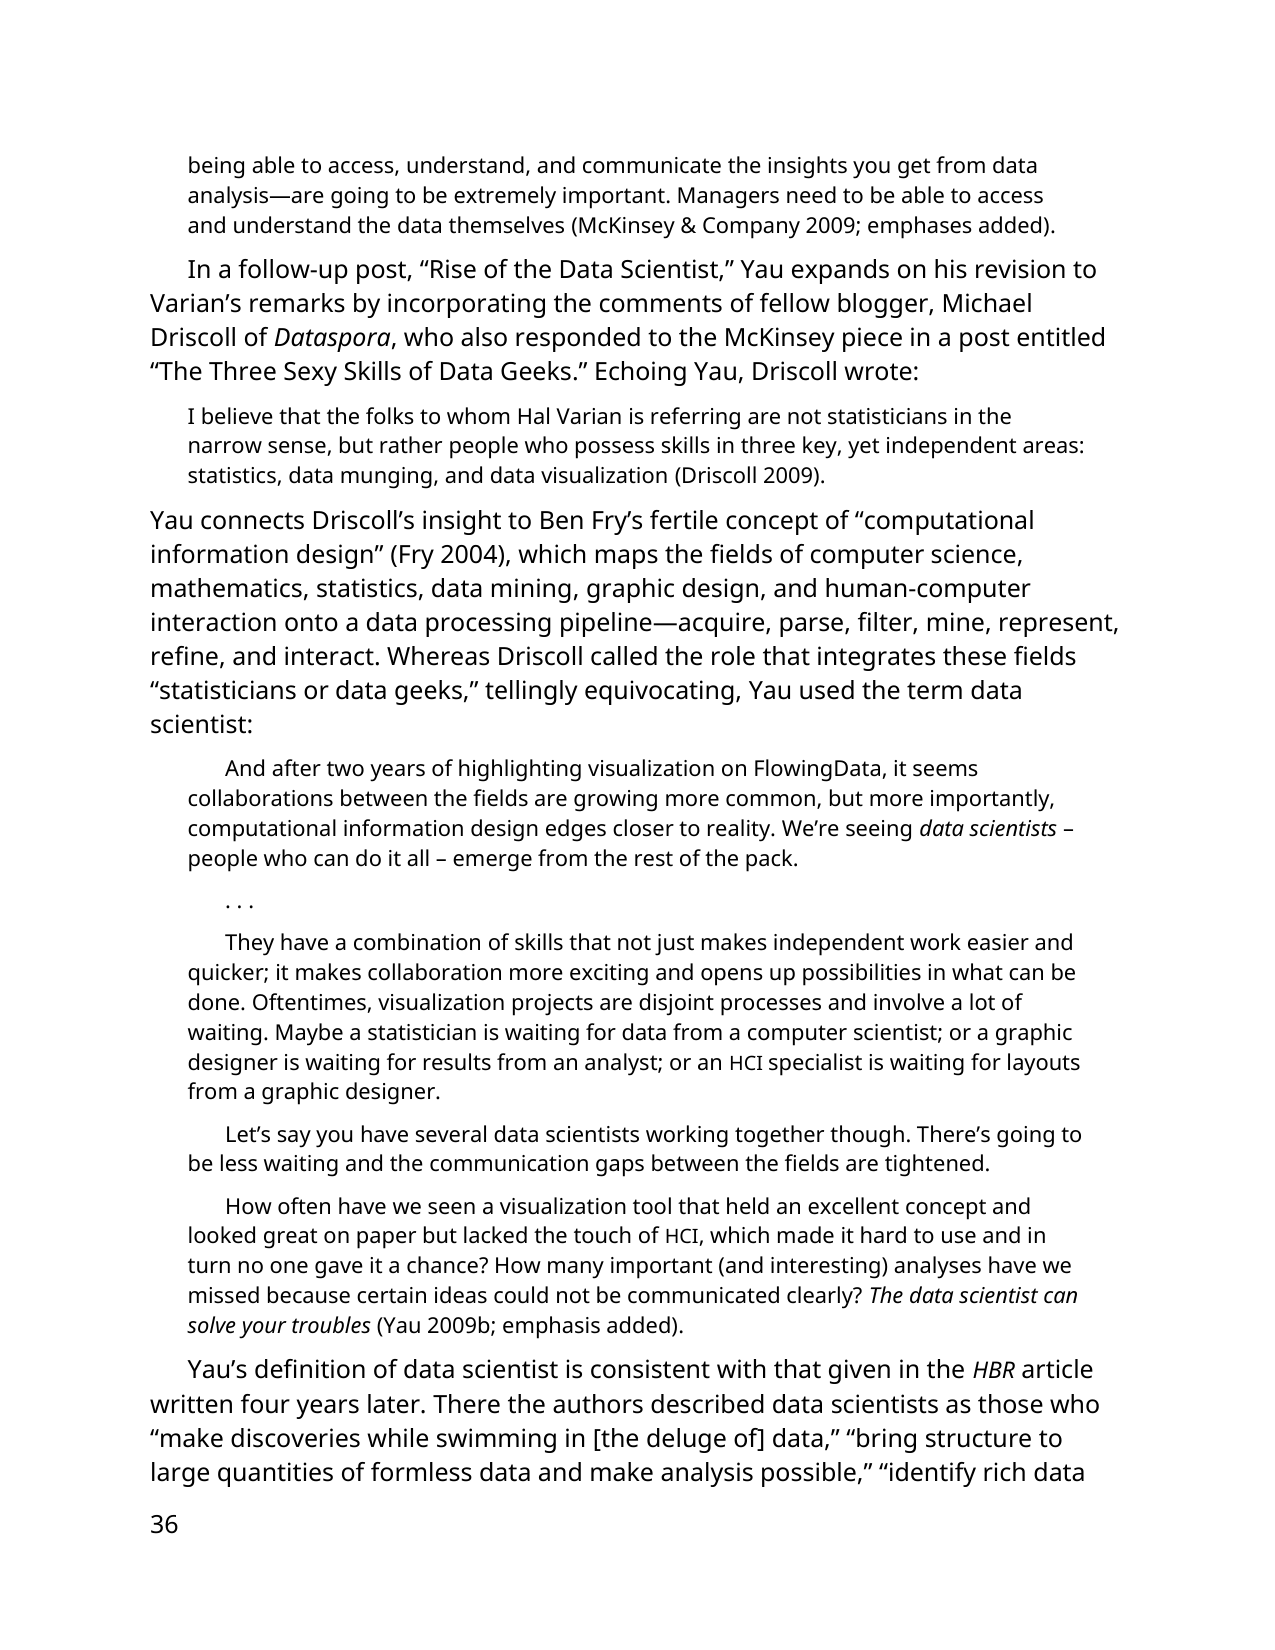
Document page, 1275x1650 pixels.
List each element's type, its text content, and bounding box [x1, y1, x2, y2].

text . . . [187, 885, 1087, 915]
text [150, 1352, 1125, 1488]
text And after two years of highlighting visualization on FlowingData, it seems collaborations between the fields are growing more common, but more importantly, computational information design edges closer to reality. We’re seeing data scientists – people who can do it all – emerge from the rest of the pack. [187, 753, 1087, 873]
text How often have we seen a visualization tool that held an excellent concept and looked great on paper but lacked the touch of HCI, which made it hard to use and in turn no one gave it a chance? How many important (and interesting) analyses have we missed because certain ideas could not be communicated clearly? The data scientist can solve your troubles (Yau 2009b; emphasis added). [187, 1191, 1087, 1340]
text Let’s say you have several data scientists working together though. There’s going to be less waiting and the communication gaps between the fields are tightened. [187, 1119, 1087, 1178]
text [187, 150, 1087, 239]
text Yau connects Driscoll’s insight to Ben Fry’s fertile concept of “computational information design” (Fry 2004), which maps the fields of computer science, mathematics, statistics, data mining, graphic design, and human-computer interaction onto a data processing pipeline—acquire, parse, filter, mine, represent, refine, and interact. Whereas Driscoll called the role that integrates these fields “statisticians or data geeks,” tellingly equivocating, Yau used the term data scientist: [150, 502, 1125, 741]
text They have a combination of skills that not just makes independent work easier and quicker; it makes collaboration more exciting and opens up possibilities in what can be done. Oftentimes, visualization projects are disjoint processes and involve a lot of waiting. Maybe a statistician is waiting for data from a computer scientist; or a graphic designer is waiting for results from an analyst; or an HCI specialist is waiting for layouts from a graphic designer. [187, 927, 1087, 1106]
text I believe that the folks to whom Hal Varian is referring are not statisticians in the narrow sense, but rather people who possess skills in three key, yet independent areas: statistics, data munging, and data visualization (Driscoll 2009). [187, 401, 1087, 490]
text In a follow-up post, “Rise of the Data Scientist,” Yau expands on his revision to Varian’s remarks by incorporating the comments of fellow blogger, Michael Driscoll of Dataspora, who also responded to the McKinsey piece in a post entitled “The Three Sexy Skills of Data Geeks.” Echoing Yau, Driscoll wrote: [150, 252, 1125, 388]
